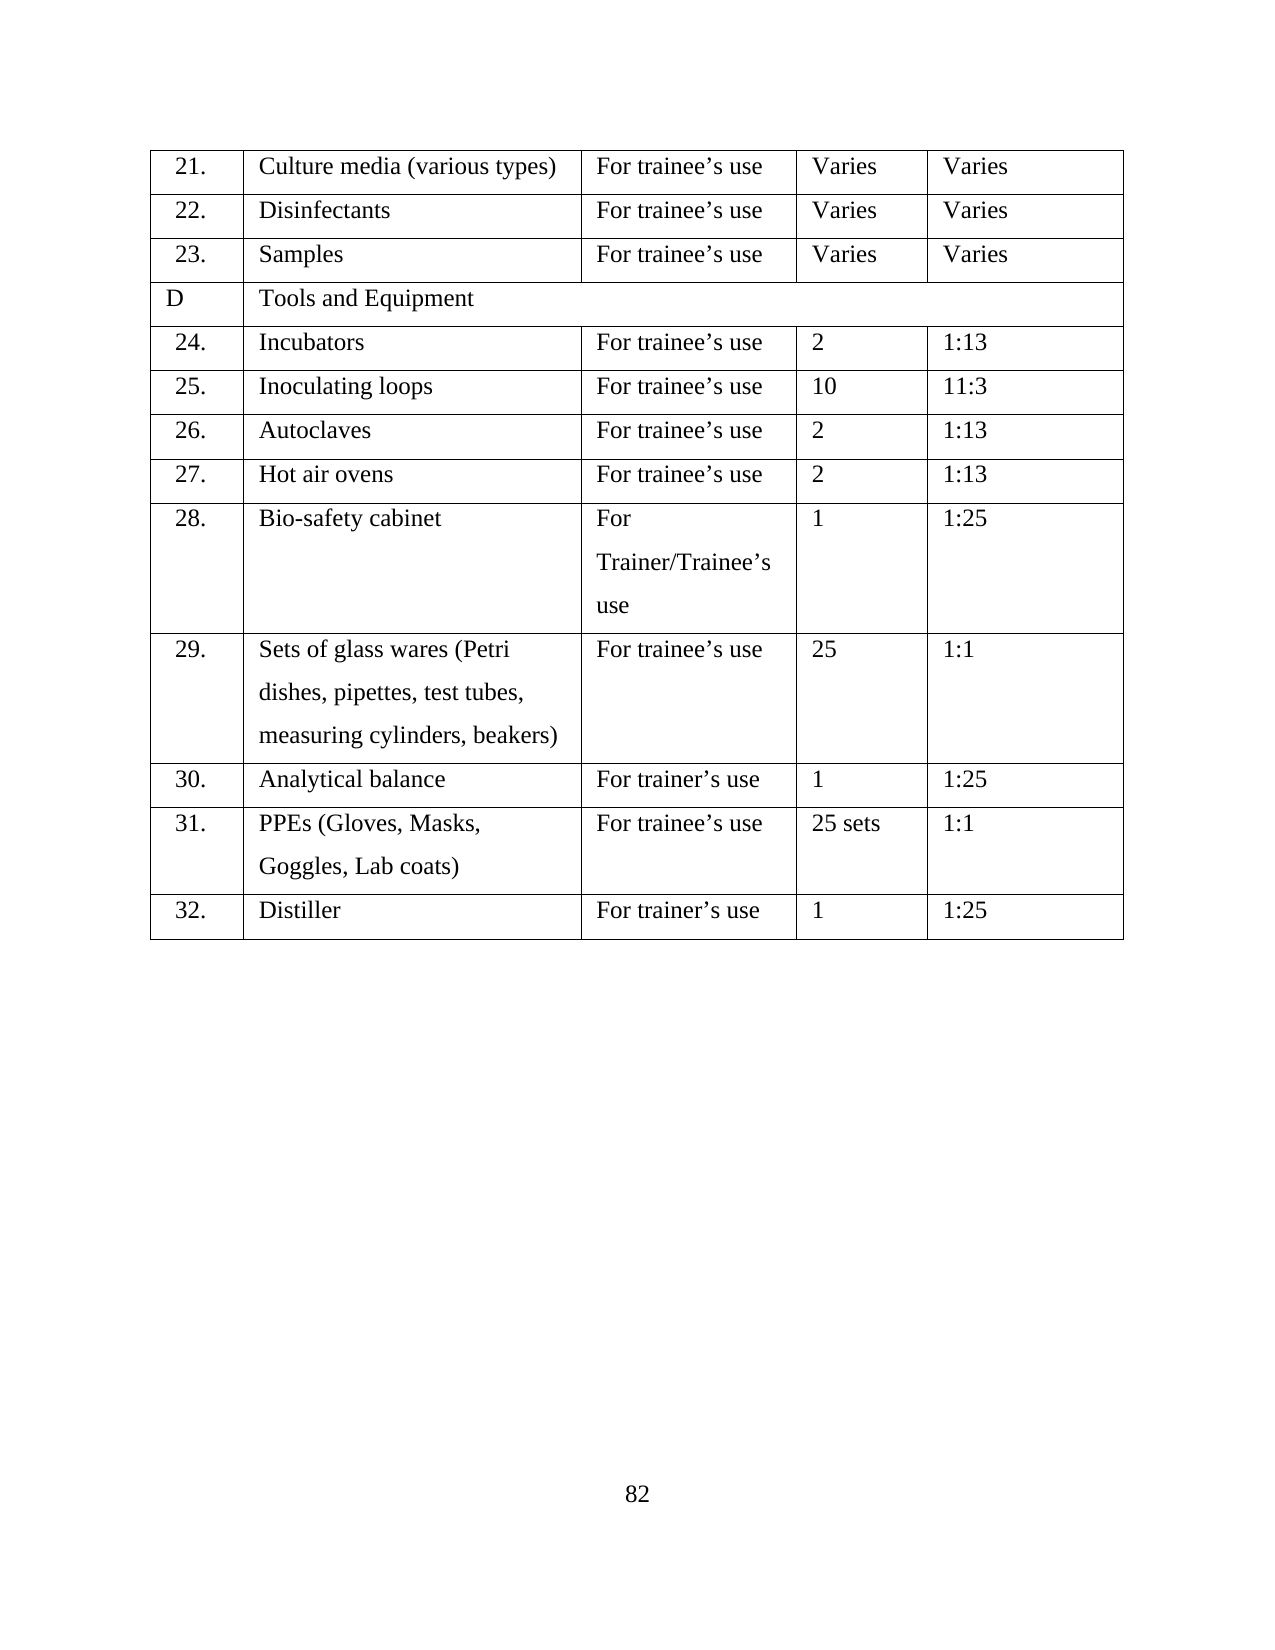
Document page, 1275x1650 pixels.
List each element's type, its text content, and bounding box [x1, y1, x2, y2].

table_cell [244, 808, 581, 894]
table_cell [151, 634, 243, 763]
table_cell Varies [797, 239, 927, 282]
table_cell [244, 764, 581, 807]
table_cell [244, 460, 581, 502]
table_cell Culture media (various types) [244, 151, 581, 194]
table_cell Incubators [244, 327, 581, 370]
table_cell Varies [928, 151, 1123, 194]
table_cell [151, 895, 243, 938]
table_cell Samples [244, 239, 581, 282]
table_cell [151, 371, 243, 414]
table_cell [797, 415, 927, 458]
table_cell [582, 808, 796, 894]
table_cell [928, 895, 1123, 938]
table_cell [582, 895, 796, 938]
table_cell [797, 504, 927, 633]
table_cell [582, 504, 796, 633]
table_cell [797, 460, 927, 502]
table_cell [151, 195, 243, 238]
table_cell Varies [797, 151, 927, 194]
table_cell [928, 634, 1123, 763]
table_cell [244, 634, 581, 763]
table_cell [151, 151, 243, 194]
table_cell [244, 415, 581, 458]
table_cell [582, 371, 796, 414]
table_cell Varies [928, 239, 1123, 282]
table_cell Disinfectants [244, 195, 581, 238]
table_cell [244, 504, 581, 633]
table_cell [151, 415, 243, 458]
table_cell For trainee’s use [582, 327, 796, 370]
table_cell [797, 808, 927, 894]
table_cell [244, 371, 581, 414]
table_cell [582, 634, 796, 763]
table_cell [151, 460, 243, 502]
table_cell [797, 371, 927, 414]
table_cell For trainee’s use [582, 239, 796, 282]
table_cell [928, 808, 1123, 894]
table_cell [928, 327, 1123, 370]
table_cell [151, 327, 243, 370]
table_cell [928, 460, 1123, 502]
table_cell For trainee’s use [582, 151, 796, 194]
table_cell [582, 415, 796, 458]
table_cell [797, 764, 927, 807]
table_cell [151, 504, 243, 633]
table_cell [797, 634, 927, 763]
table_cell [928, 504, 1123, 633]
table_cell D [151, 283, 243, 326]
table_cell Tools and Equipment [244, 283, 1123, 326]
table_cell Varies [928, 195, 1123, 238]
table_cell 2 [797, 327, 927, 370]
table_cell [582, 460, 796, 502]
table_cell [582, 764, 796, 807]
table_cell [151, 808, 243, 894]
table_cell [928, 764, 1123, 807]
table_cell For trainee’s use [582, 195, 796, 238]
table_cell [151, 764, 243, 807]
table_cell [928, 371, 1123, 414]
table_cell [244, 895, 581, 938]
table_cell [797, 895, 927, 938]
table_cell Varies [797, 195, 927, 238]
table_cell [151, 239, 243, 282]
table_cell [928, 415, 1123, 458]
